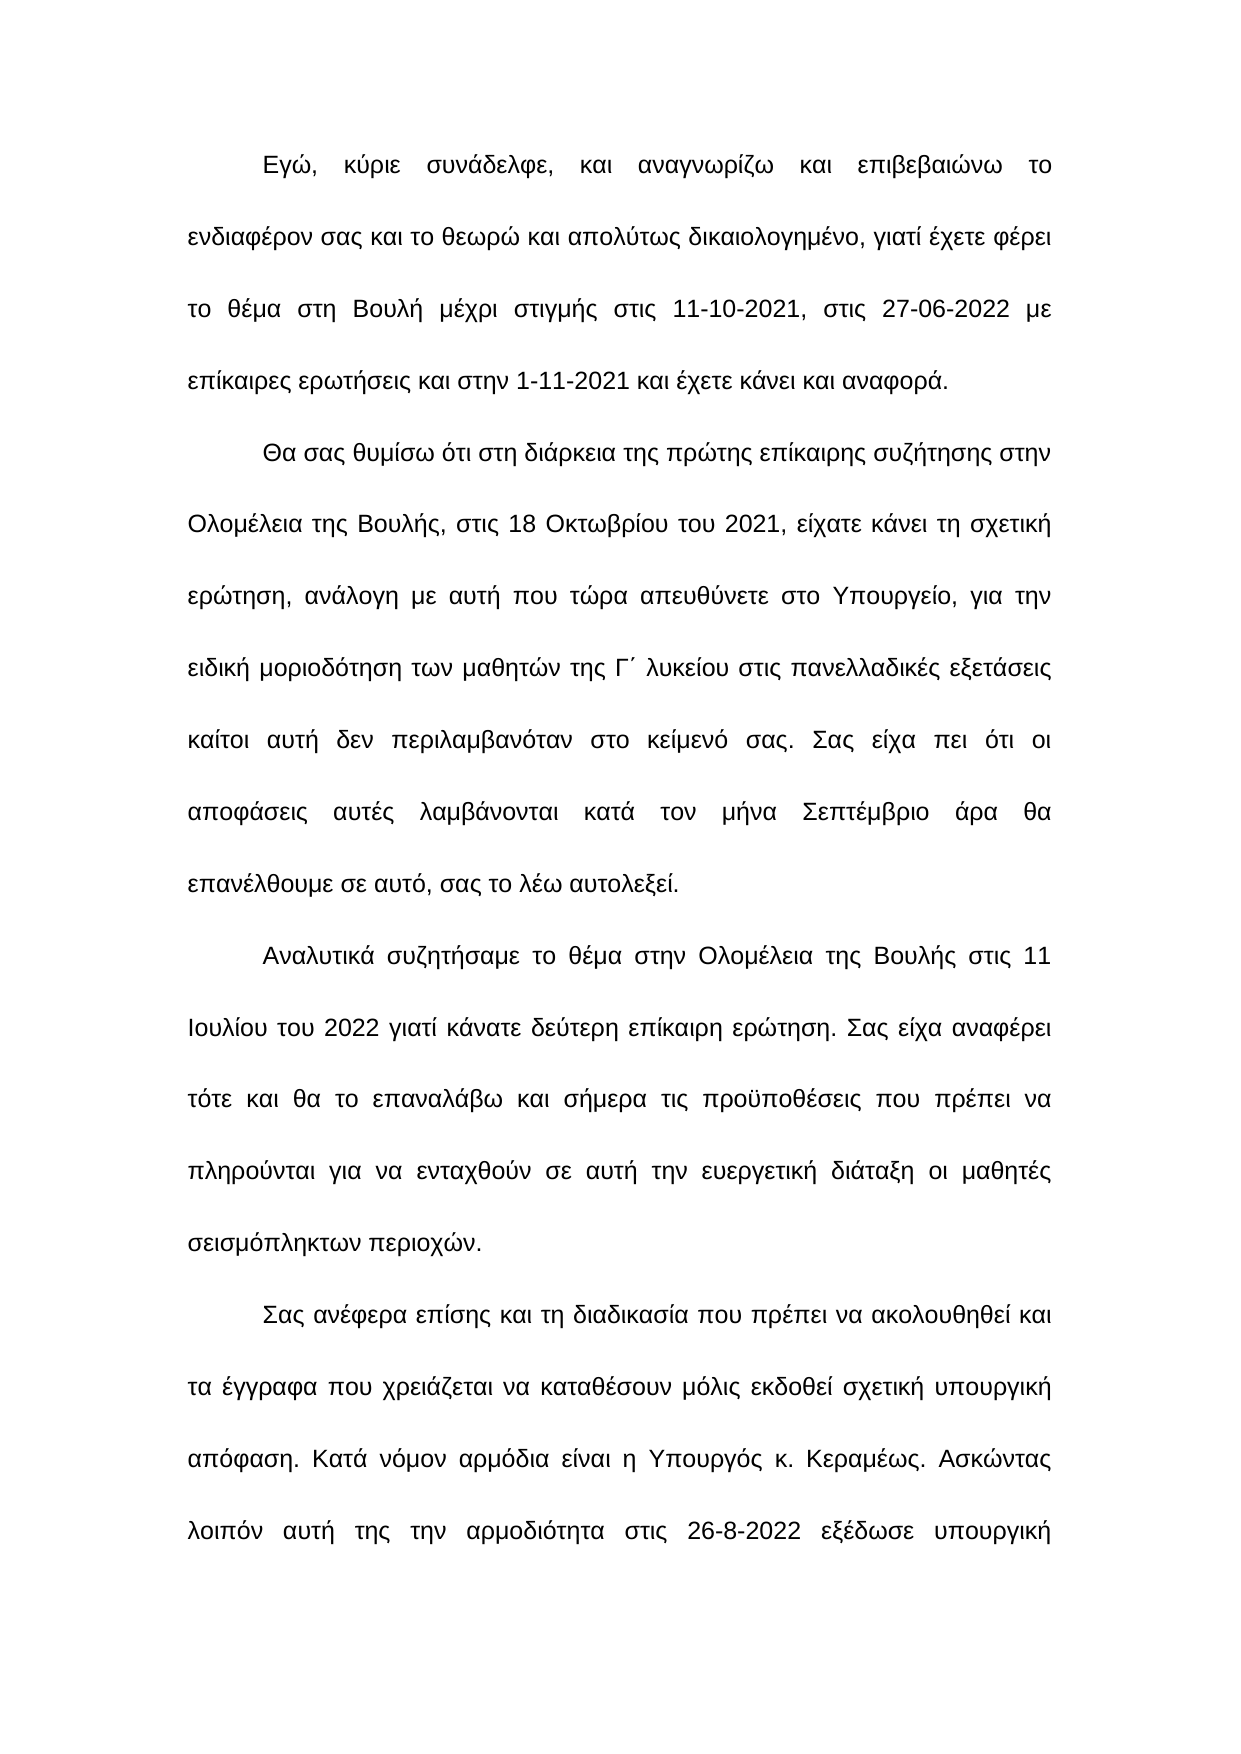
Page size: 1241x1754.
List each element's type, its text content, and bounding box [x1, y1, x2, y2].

text Θα σας θυμίσω ότι στη διάρκεια της πρώτης επίκαιρης συζήτησης στην Ολομέλεια της Βουλής, στις 18 Οκτωβρίου του 2021, είχατε κάνει τη σχετική ερώτηση, ανάλογη με αυτή που τώρα απευθύνετε στο Υπουργείο, για την ειδική μοριοδότηση των μαθητών της Γ΄ λυκείου στις πανελλαδικές εξετάσεις καίτοι αυτή δεν περιλαμβανόταν στο κείμενό σας. Σας είχα πει ότι οι αποφάσεις αυτές λαμβάνονται κατά τον μήνα Σεπτέμβριο άρα θα επανέλθουμε σε αυτό, σας το λέω αυτολεξεί. [187, 437, 1053, 897]
text Εγώ, κύριε συνάδελφε, και αναγνωρίζω και επιβεβαιώνω το ενδιαφέρον σας και το θεωρώ και απολύτως δικαιολογημένο, γιατί έχετε φέρει το θέμα στη Βουλή μέχρι στιγμής στις 11-10-2021, στις 27-06-2022 με επίκαιρες ερωτήσεις και στην 1-11-2021 και έχετε κάνει και αναφορά. [187, 150, 1053, 394]
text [187, 1300, 1053, 1544]
text Αναλυτικά συζητήσαμε το θέμα στην Ολομέλεια της Βουλής στις 11 Ιουλίου του 2022 γιατί κάνατε δεύτερη επίκαιρη ερώτηση. Σας είχα αναφέρει τότε και θα το επαναλάβω και σήμερα τις προϋποθέσεις που πρέπει να πληρούνται για να ενταχθούν σε αυτή την ευεργετική διάταξη οι μαθητές σεισμόπληκτων περιοχών. [187, 941, 1053, 1257]
